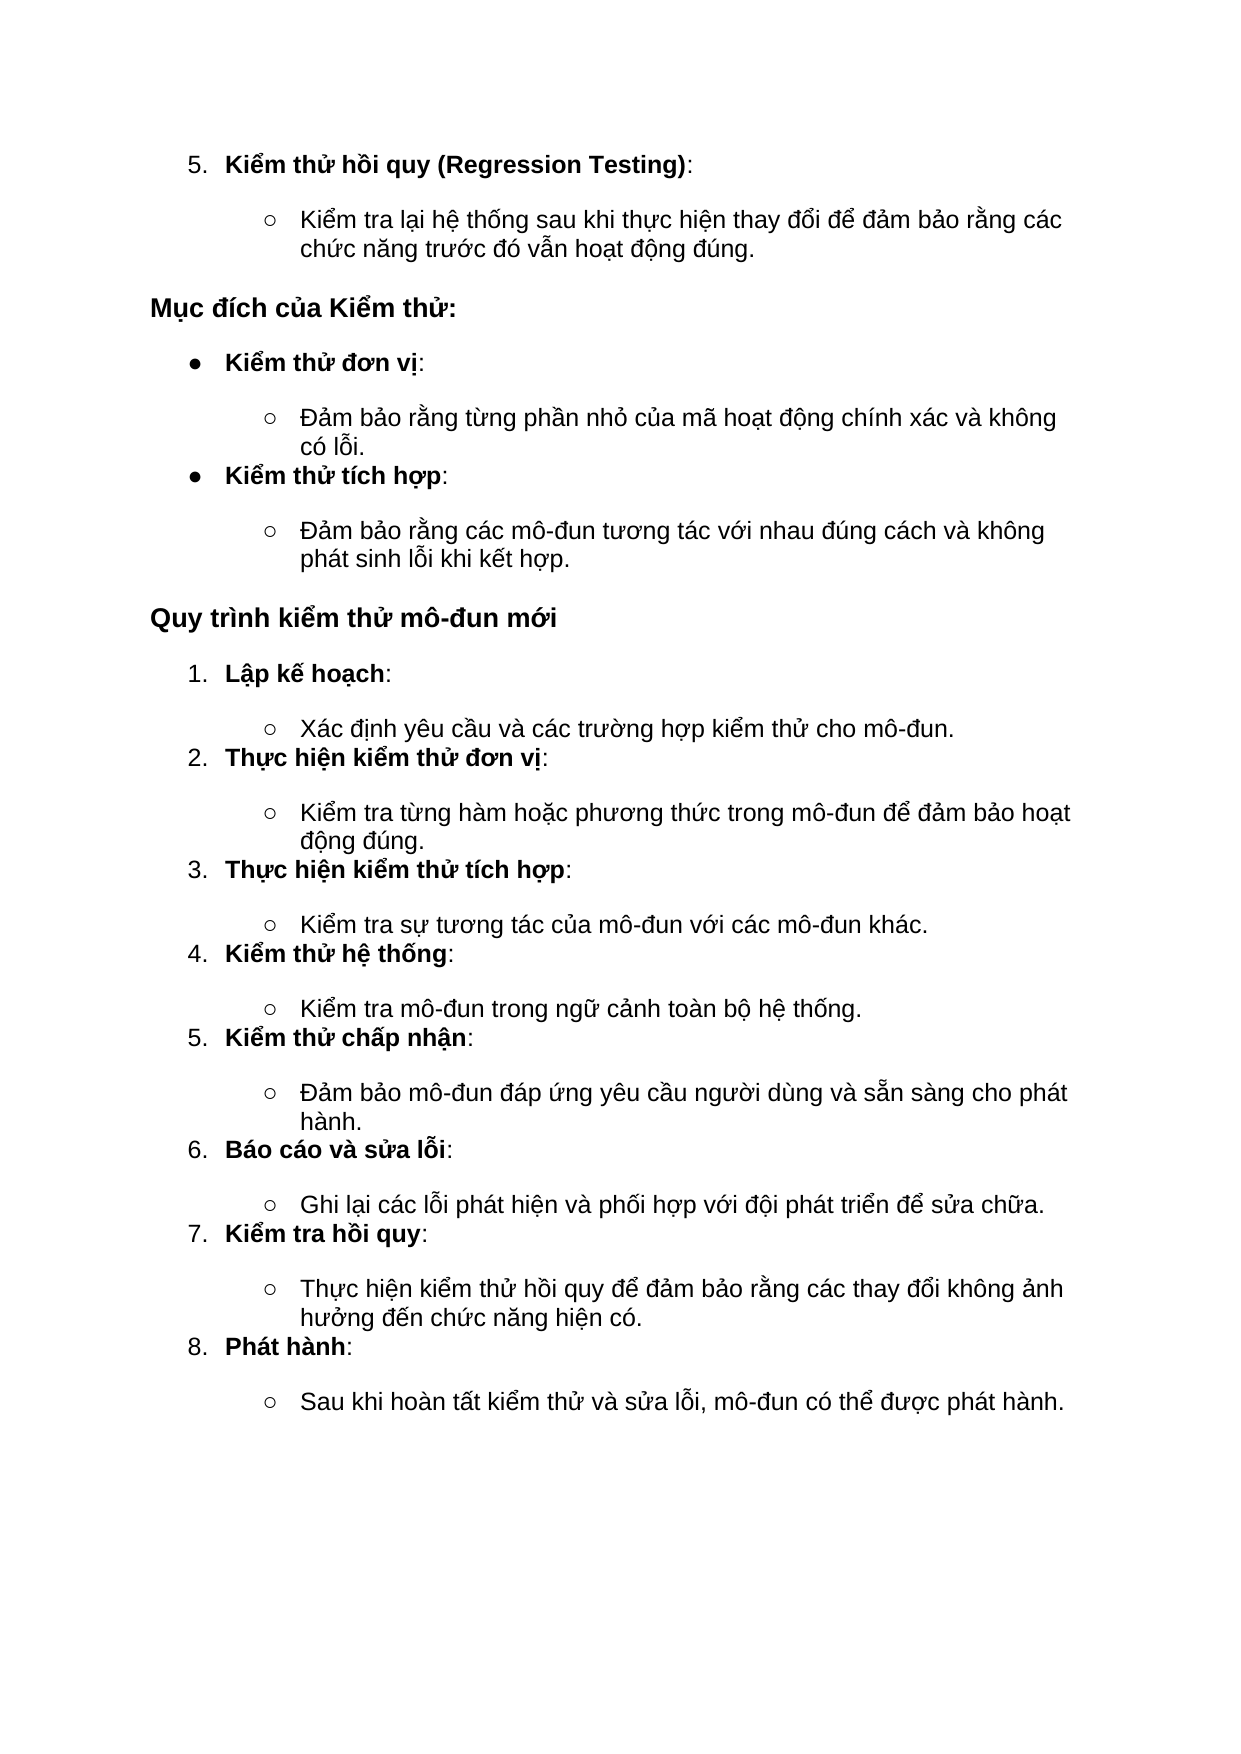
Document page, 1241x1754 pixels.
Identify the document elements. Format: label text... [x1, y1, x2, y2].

list Thực hiện kiểm thử hồi quy để đảm bảo rằng các thay đổi không ảnh hưởng đến chức năng hiện có. [262, 1274, 1090, 1332]
list Lập kế hoạch: [187, 659, 1090, 714]
subtitle Quy trình kiểm thử mô-đun mới [150, 602, 1090, 634]
list Kiểm thử chấp nhận: [187, 1023, 1090, 1078]
list Đảm bảo rằng các mô-đun tương tác với nhau đúng cách và không phát sinh lỗi khi kết hợp. [262, 516, 1090, 573]
list Kiểm tra mô-đun trong ngữ cảnh toàn bộ hệ thống. [262, 994, 1090, 1023]
list Kiểm thử đơn vị: [187, 348, 1090, 403]
list Đảm bảo rằng từng phần nhỏ của mã hoạt động chính xác và không có lỗi. [262, 403, 1090, 461]
list Kiểm tra sự tương tác của mô-đun với các mô-đun khác. [262, 910, 1090, 939]
list Báo cáo và sửa lỗi: [187, 1135, 1090, 1191]
list Kiểm thử hồi quy (Regression Testing): [187, 150, 1090, 205]
list Phát hành: [187, 1332, 1090, 1387]
list Kiểm tra lại hệ thống sau khi thực hiện thay đổi để đảm bảo rằng các chức năng trước đó vẫn hoạt động đúng. [262, 205, 1090, 263]
list Xác định yêu cầu và các trường hợp kiểm thử cho mô-đun. [262, 714, 1090, 742]
list Kiểm tra hồi quy: [187, 1219, 1090, 1274]
list Thực hiện kiểm thử tích hợp: [187, 855, 1090, 910]
list Kiểm thử hệ thống: [187, 939, 1090, 994]
list Sau khi hoàn tất kiểm thử và sửa lỗi, mô-đun có thể được phát hành. [262, 1387, 1090, 1416]
list Ghi lại các lỗi phát hiện và phối hợp với đội phát triển để sửa chữa. [262, 1191, 1090, 1219]
list Kiểm tra từng hàm hoặc phương thức trong mô-đun để đảm bảo hoạt động đúng. [262, 798, 1090, 855]
list Đảm bảo mô-đun đáp ứng yêu cầu người dùng và sẵn sàng cho phát hành. [262, 1078, 1090, 1135]
subtitle Mục đích của Kiểm thử: [150, 292, 1090, 323]
list Thực hiện kiểm thử đơn vị: [187, 742, 1090, 798]
list Kiểm thử tích hợp: [187, 461, 1090, 516]
